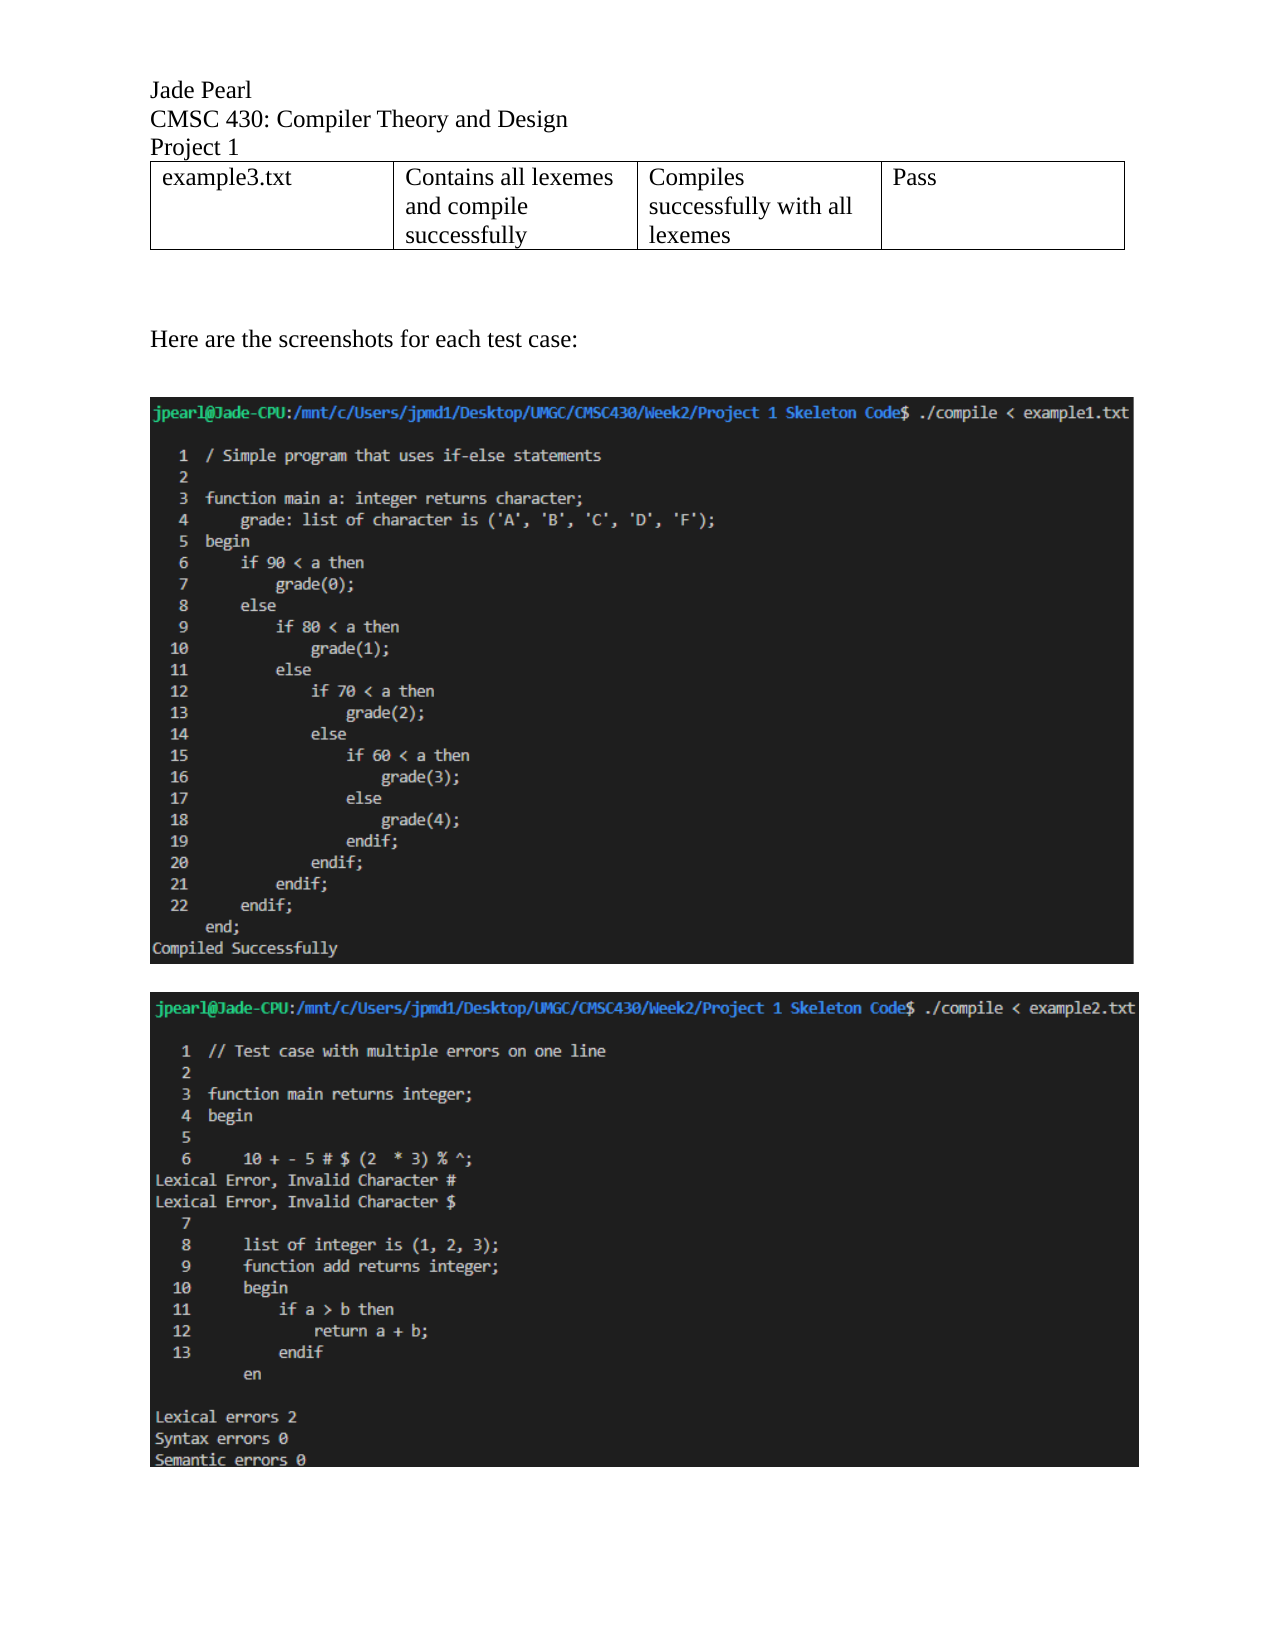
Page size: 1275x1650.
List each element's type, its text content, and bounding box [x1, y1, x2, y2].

picture [150, 992, 1139, 1467]
table_cell Compiles successfully with all lexemes [638, 162, 881, 248]
text Here are the screenshots for each test case: [150, 324, 1125, 352]
table_cell Pass [882, 162, 1124, 248]
table_cell example3.txt [151, 162, 393, 248]
table_cell Contains all lexemes and compile successfully [394, 162, 637, 248]
picture [150, 397, 1134, 964]
